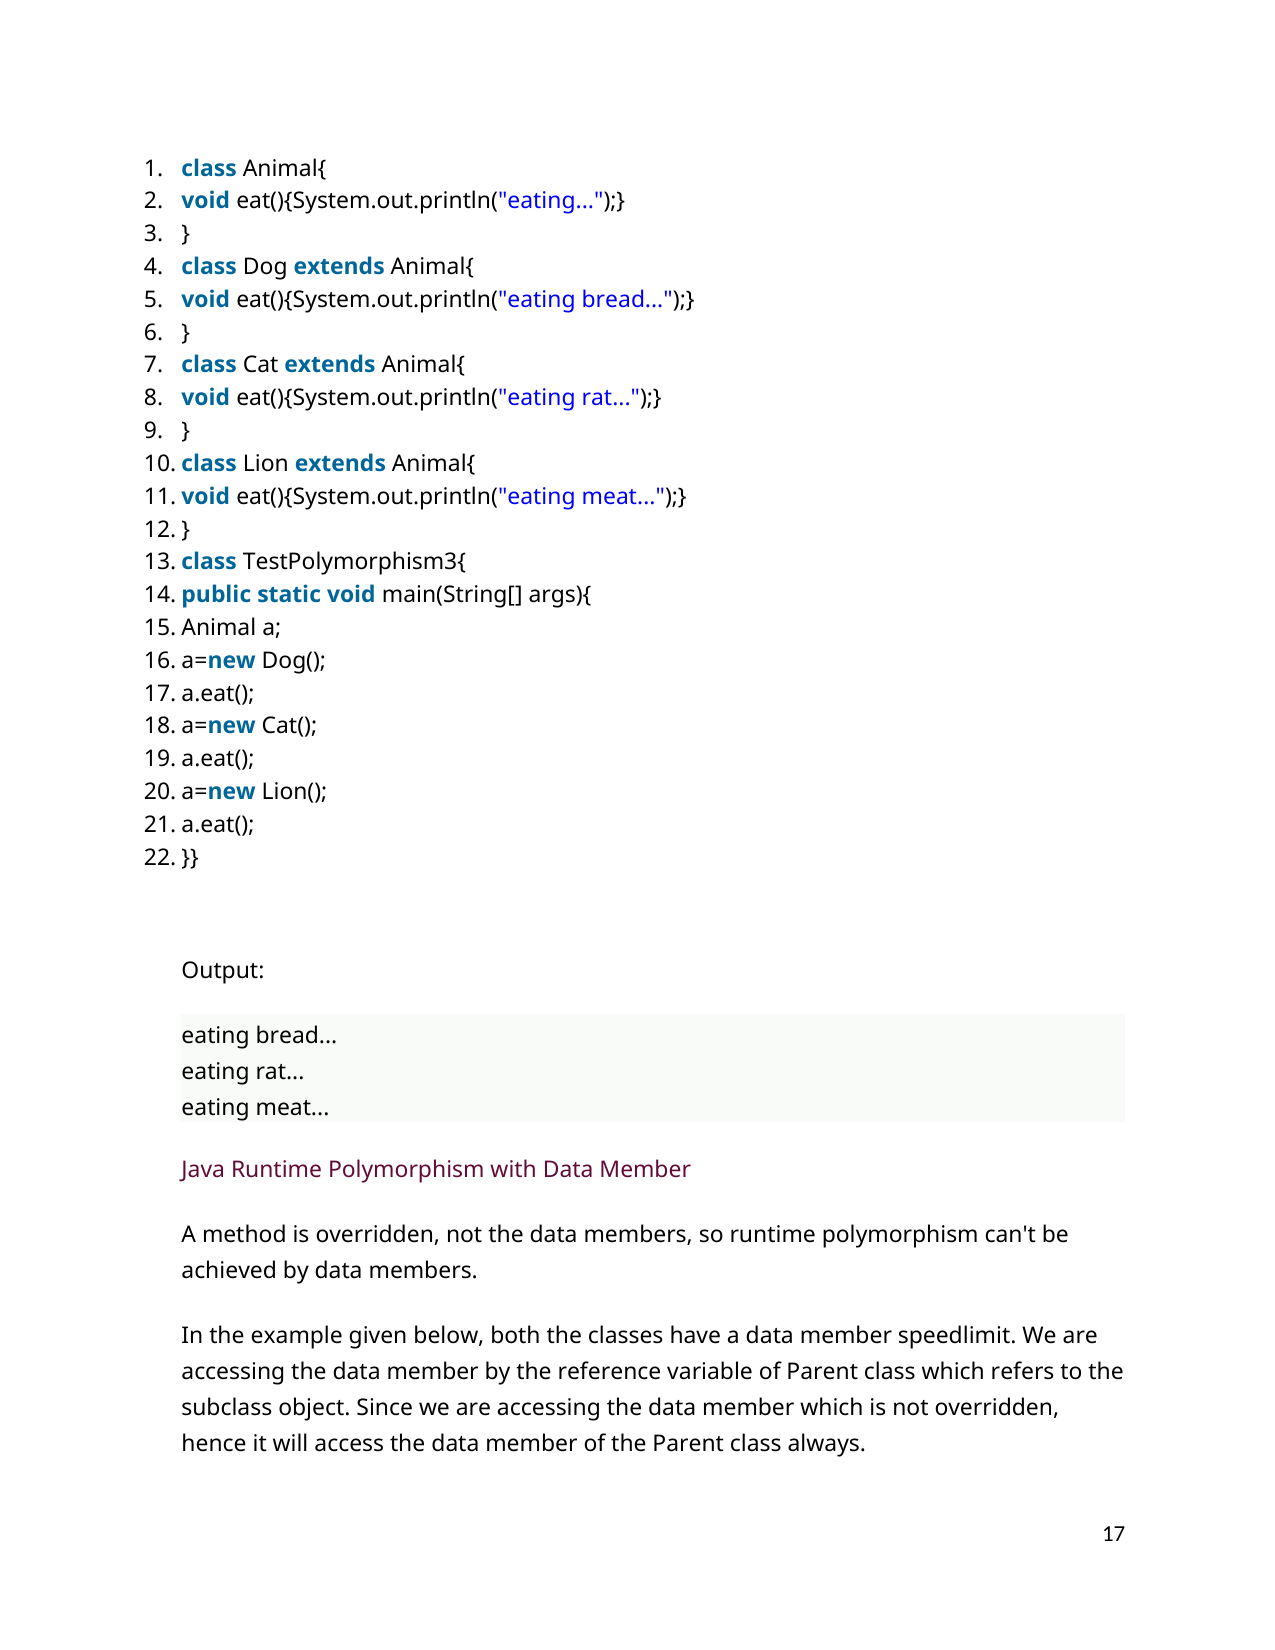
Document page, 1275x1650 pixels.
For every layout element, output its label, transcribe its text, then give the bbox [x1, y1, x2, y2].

list a.eat(); [144, 741, 1125, 773]
list } [144, 511, 1125, 544]
list a=new Cat(); [144, 708, 1125, 741]
list class Cat extends Animal{ [144, 347, 1125, 380]
list public static void main(String[] args){ [144, 577, 1125, 609]
list a.eat(); [144, 806, 1125, 839]
list class Dog extends Animal{ [144, 248, 1125, 281]
list class Lion extends Animal{ [144, 445, 1125, 478]
list void eat(){System.out.println("eating meat...");} [144, 478, 1125, 511]
list }} [144, 839, 1125, 872]
text In the example given below, both the classes have a data member speedlimit. We are accessing the data member by the reference variable of Parent class which refers to the subclass object. Since we are accessing the data member which is not overridden, hence it will access the data member of the Parent class always. [181, 1314, 1125, 1458]
list } [144, 216, 1125, 248]
list } [144, 314, 1125, 347]
list void eat(){System.out.println("eating...");} [144, 183, 1125, 216]
list Animal a; [144, 609, 1125, 642]
list class Animal{ [144, 150, 1125, 183]
list } [144, 412, 1125, 445]
list a=new Lion(); [144, 773, 1125, 806]
text Output: [181, 949, 1125, 985]
list a.eat(); [144, 675, 1125, 708]
text eating rat... [181, 1051, 1125, 1086]
text A method is overridden, not the data members, so runtime polymorphism can't be achieved by data members. [181, 1213, 1125, 1285]
list class TestPolymorphism3{ [144, 544, 1125, 577]
text eating meat... [181, 1086, 1125, 1122]
list void eat(){System.out.println("eating bread...");} [144, 281, 1125, 314]
text Java Runtime Polymorphism with Data Member [181, 1152, 1125, 1184]
text eating bread... [181, 1014, 1125, 1051]
list void eat(){System.out.println("eating rat...");} [144, 380, 1125, 412]
list a=new Dog(); [144, 642, 1125, 675]
